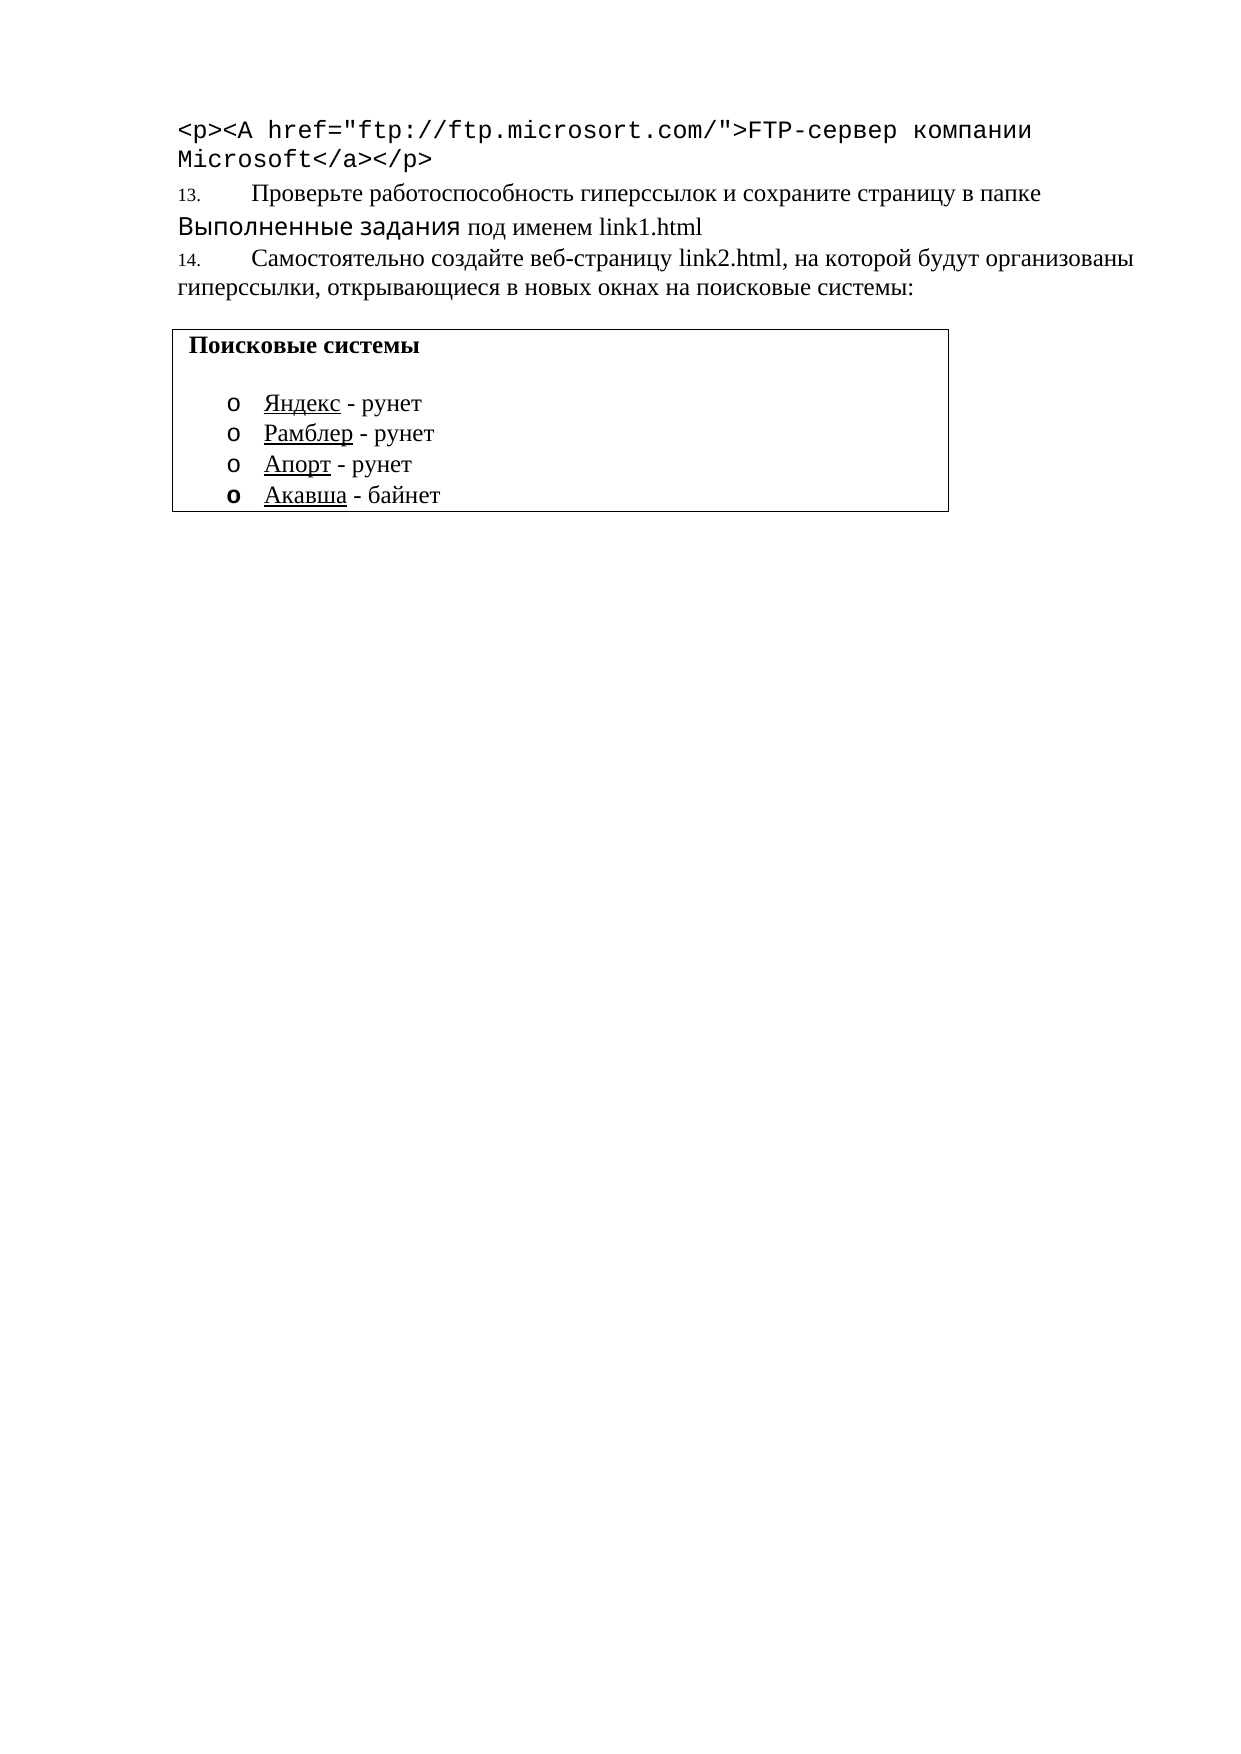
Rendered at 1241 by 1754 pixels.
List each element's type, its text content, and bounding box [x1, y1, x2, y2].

table_header Поисковые системы Яндекс - рунет Рамблер - рунет Апорт - рунет Акавша - байнет [173, 330, 948, 511]
list Самостоятельно создайте веб-страницу link2.html, на которой будут организованы гиперссылки, открывающиеся в новых окнах на поисковые системы: [177, 243, 1152, 300]
text <р><А href="ftp://ftp.microsort.com/">FTP-cepвep компании Microsoft</a></p> [177, 118, 1152, 175]
list Проверьте работоспособность гиперссылок и сохраните страницу в папке Выполненные задания под именем link1.html [177, 175, 1152, 243]
